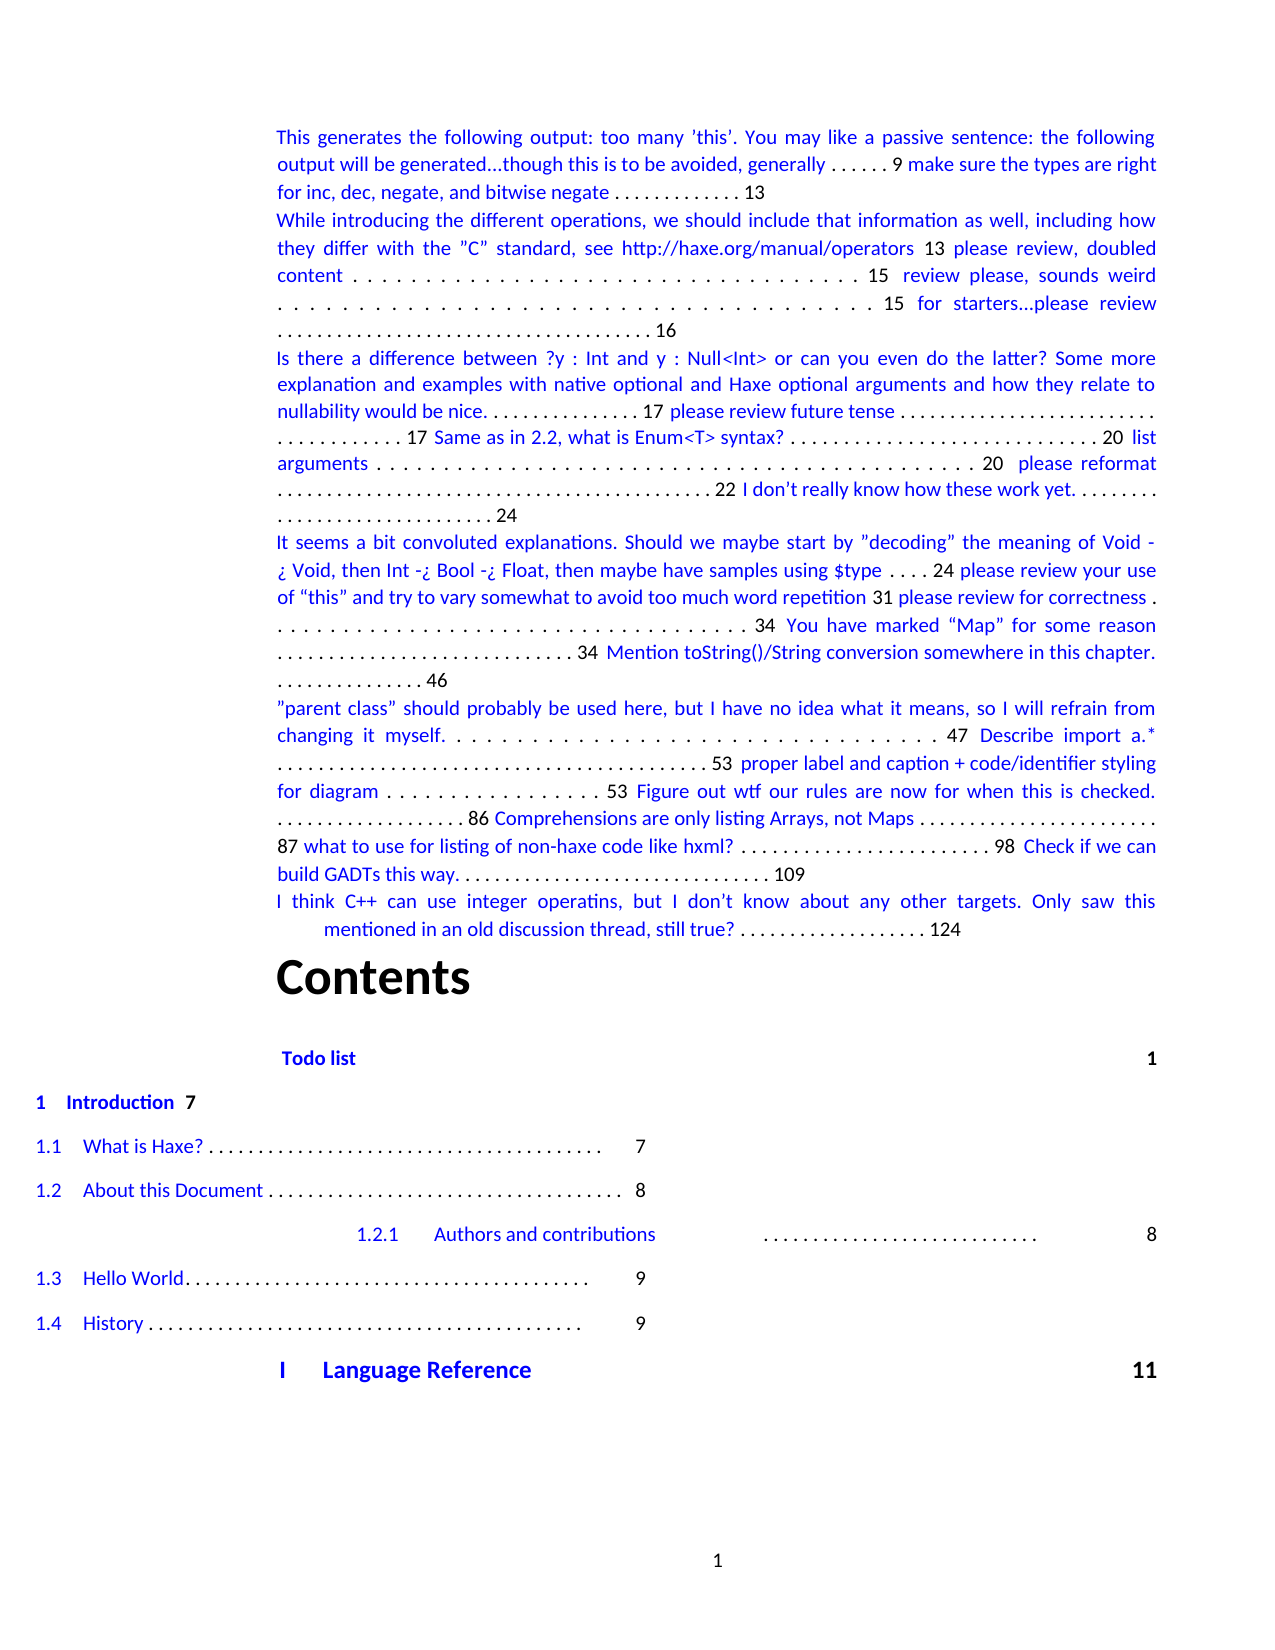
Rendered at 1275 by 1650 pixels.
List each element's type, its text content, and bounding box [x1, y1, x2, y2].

text I think C++ can use integer operatins, but I don’t know about any other targets. Only saw this mentioned in an old discussion thread, still true? . . . . . . . . . . . . . . . . . . . 124 [276, 889, 1157, 942]
list About this Document . . . . . . . . . . . . . . . . . . . . . . . . . . . . . . . . . . . . 8 [35, 1177, 1157, 1203]
text I Language Reference 11 [35, 1354, 1157, 1384]
text 1.2.1 Authors and contributions . . . . . . . . . . . . . . . . . . . . . . . . . . . . 8 [35, 1221, 1157, 1247]
text This generates the following output: too many ’this’. You may like a passive sentence: the following output will be generated...though this is to be avoided, generally . . . . . . 9 make sure the types are right for inc, dec, negate, and bitwise negate . . . . . . . . . . . . . 13 [276, 124, 1157, 205]
list Introduction 7 [35, 1089, 1157, 1114]
text While introducing the different operations, we should include that information as well, including how they differ with the ”C” standard, see http://haxe.org/manual/operators 13 please review, doubled content . . . . . . . . . . . . . . . . . . . . . . . . . . . . . . . . . . . 15 review please, sounds weird . . . . . . . . . . . . . . . . . . . . . . . . . . . . . . . . . . . . . 15 for starters...please review . . . . . . . . . . . . . . . . . . . . . . . . . . . . . . . . . . . . . . 16 [276, 207, 1157, 343]
subtitle Contents [276, 944, 834, 1008]
text ”parent class” should probably be used here, but I have no idea what it means, so I will refrain from changing it myself. . . . . . . . . . . . . . . . . . . . . . . . . . . . . . . . . 47 Describe import a.* . . . . . . . . . . . . . . . . . . . . . . . . . . . . . . . . . . . . . . . . . . 53 proper label and caption + code/identifier styling for diagram . . . . . . . . . . . . . . . . . 53 Figure out wtf our rules are now for when this is checked. . . . . . . . . . . . . . . . . . . . 86 Comprehensions are only listing Arrays, not Maps . . . . . . . . . . . . . . . . . . . . . . . . 87 what to use for listing of non-haxe code like hxml? . . . . . . . . . . . . . . . . . . . . . . . . 98 Check if we can build GADTs this way. . . . . . . . . . . . . . . . . . . . . . . . . . . . . . . . 109 [276, 695, 1157, 886]
text Todo list 1 [35, 1045, 1157, 1070]
text Is there a difference between ?y : Int and y : Null<Int> or can you even do the latter? Some more explanation and examples with native optional and Haxe optional arguments and how they relate to nullability would be nice. . . . . . . . . . . . . . . . 17 please review future tense . . . . . . . . . . . . . . . . . . . . . . . . . . . . . . . . . . . . . . 17 Same as in 2.2, what is Enum<T> syntax? . . . . . . . . . . . . . . . . . . . . . . . . . . . . . 20 list arguments . . . . . . . . . . . . . . . . . . . . . . . . . . . . . . . . . . . . . . . . . . . . . 20 please reformat . . . . . . . . . . . . . . . . . . . . . . . . . . . . . . . . . . . . . . . . . . . . 22 I don’t really know how these work yet. . . . . . . . . . . . . . . . . . . . . . . . . . . . . . . 24 [276, 346, 1157, 528]
list Hello World . . . . . . . . . . . . . . . . . . . . . . . . . . . . . . . . . . . . . . . . . 9 [35, 1266, 1157, 1291]
list What is Haxe? . . . . . . . . . . . . . . . . . . . . . . . . . . . . . . . . . . . . . . . . 7 [35, 1133, 1157, 1159]
list History . . . . . . . . . . . . . . . . . . . . . . . . . . . . . . . . . . . . . . . . . . . . 9 [35, 1310, 1157, 1335]
text It seems a bit convoluted explanations. Should we maybe start by ”decoding” the meaning of Void -¿ Void, then Int -¿ Bool -¿ Float, then maybe have samples using $type . . . . 24 please review your use of “this” and try to vary somewhat to avoid too much word repetition 31 please review for correctness . . . . . . . . . . . . . . . . . . . . . . . . . . . . . . . . . . . . . 34 You have marked “Map” for some reason . . . . . . . . . . . . . . . . . . . . . . . . . . . . . 34 Mention toString()/String conversion somewhere in this chapter. . . . . . . . . . . . . . . . 46 [276, 529, 1157, 693]
